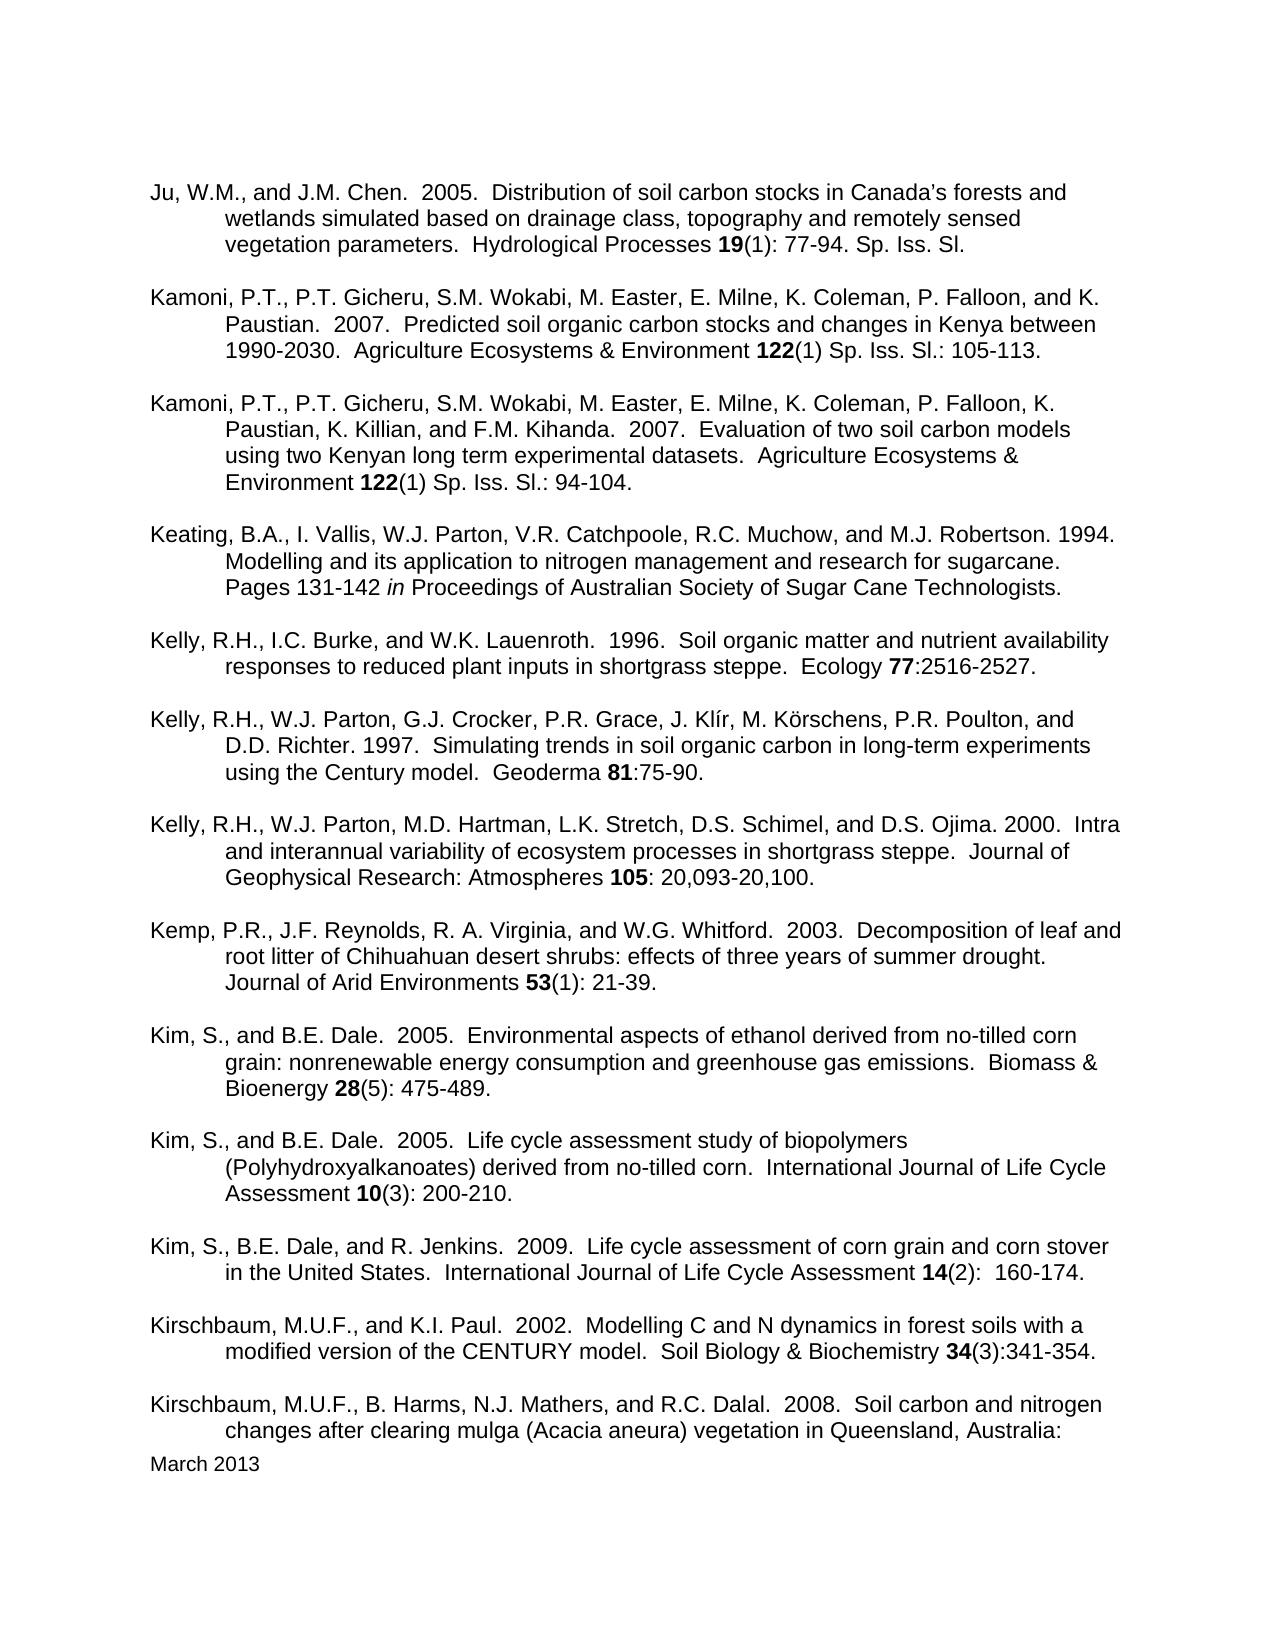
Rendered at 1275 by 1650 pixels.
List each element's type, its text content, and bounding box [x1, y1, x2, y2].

text Kemp, P.R., J.F. Reynolds, R. A. Virginia, and W.G. Whitford. 2003. Decomposition of leaf and root litter of Chihuahuan desert shrubs: effects of three years of summer drought. Journal of Arid Environments 53(1): 21-39. [150, 917, 1125, 996]
text Kamoni, P.T., P.T. Gicheru, S.M. Wokabi, M. Easter, E. Milne, K. Coleman, P. Falloon, K. Paustian, K. Killian, and F.M. Kihanda. 2007. Evaluation of two soil carbon models using two Kenyan long term experimental datasets. Agriculture Ecosystems & Environment 122(1) Sp. Iss. Sl.: 94-104. [150, 389, 1125, 495]
text Ju, W.M., and J.M. Chen. 2005. Distribution of soil carbon stocks in ’s forests and wetlands simulated based on drainage class, topography and remotely sensed vegetation parameters. Hydrological Processes 19(1): 77-94. Sp. Iss. Sl. [150, 179, 1125, 258]
text Kamoni, P.T., P.T. Gicheru, S.M. Wokabi, M. Easter, E. Milne, K. Coleman, P. Falloon, and K. Paustian. 2007. Predicted soil organic carbon stocks and changes in between 1990-2030. Agriculture Ecosystems & Environment 122(1) Sp. Iss. Sl.: 105-113. [150, 284, 1125, 363]
text Kelly, R.H., W.J. Parton, G.J. Crocker, P.R. Grace, J. Klír, M. Körschens, P.R. Poulton, and D.D. Richter. 1997. Simulating trends in soil organic carbon in long-term experiments using the Century model. Geoderma 81:75-90. [150, 706, 1125, 785]
text Kim, S., B.E. Dale, and R. Jenkins. 2009. Life cycle assessment of corn grain and corn stover in the . International Journal of Life Cycle Assessment 14(2): 160-174. [150, 1233, 1125, 1286]
text Kirschbaum, M.U.F., and K.I. Paul. 2002. Modelling C and N dynamics in forest soils with a modified version of the CENTURY model. Soil Biology & Biochemistry 34(3):341-354. [150, 1312, 1125, 1365]
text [150, 1391, 1125, 1444]
text Kelly, R.H., I.C. Burke, and W.K. Lauenroth. 1996. Soil organic matter and nutrient availability responses to reduced plant inputs in shortgrass steppe. Ecology 77:2516-2527. [150, 627, 1125, 679]
text Kim, S., and B.E. Dale. 2005. Environmental aspects of ethanol derived from no-tilled corn grain: nonrenewable energy consumption and greenhouse gas emissions. Biomass & Bioenergy 28(5): 475-489. [150, 1022, 1125, 1101]
text Kim, S., and B.E. Dale. 2005. Life cycle assessment study of biopolymers (Polyhydroxyalkanoates) derived from no-tilled corn. International Journal of Life Cycle Assessment 10(3): 200-210. [150, 1127, 1125, 1207]
text Kelly, R.H., W.J. Parton, M.D. Hartman, L.K. Stretch, D.S. Schimel, and D.S. Ojima. 2000. Intra and interannual variability of ecosystem processes in shortgrass steppe. Journal of Geophysical Research: Atmospheres 105: 20,093-20,100. [150, 811, 1125, 890]
text Keating, B.A., I. Vallis, W.J. Parton, V.R. Catchpoole, R.C. Muchow, and M.J. Robertson. 1994. Modelling and its application to nitrogen management and research for sugarcane. Pages 131-142 in Proceedings of Australian Society of Sugar Cane Technologists. [150, 521, 1125, 600]
